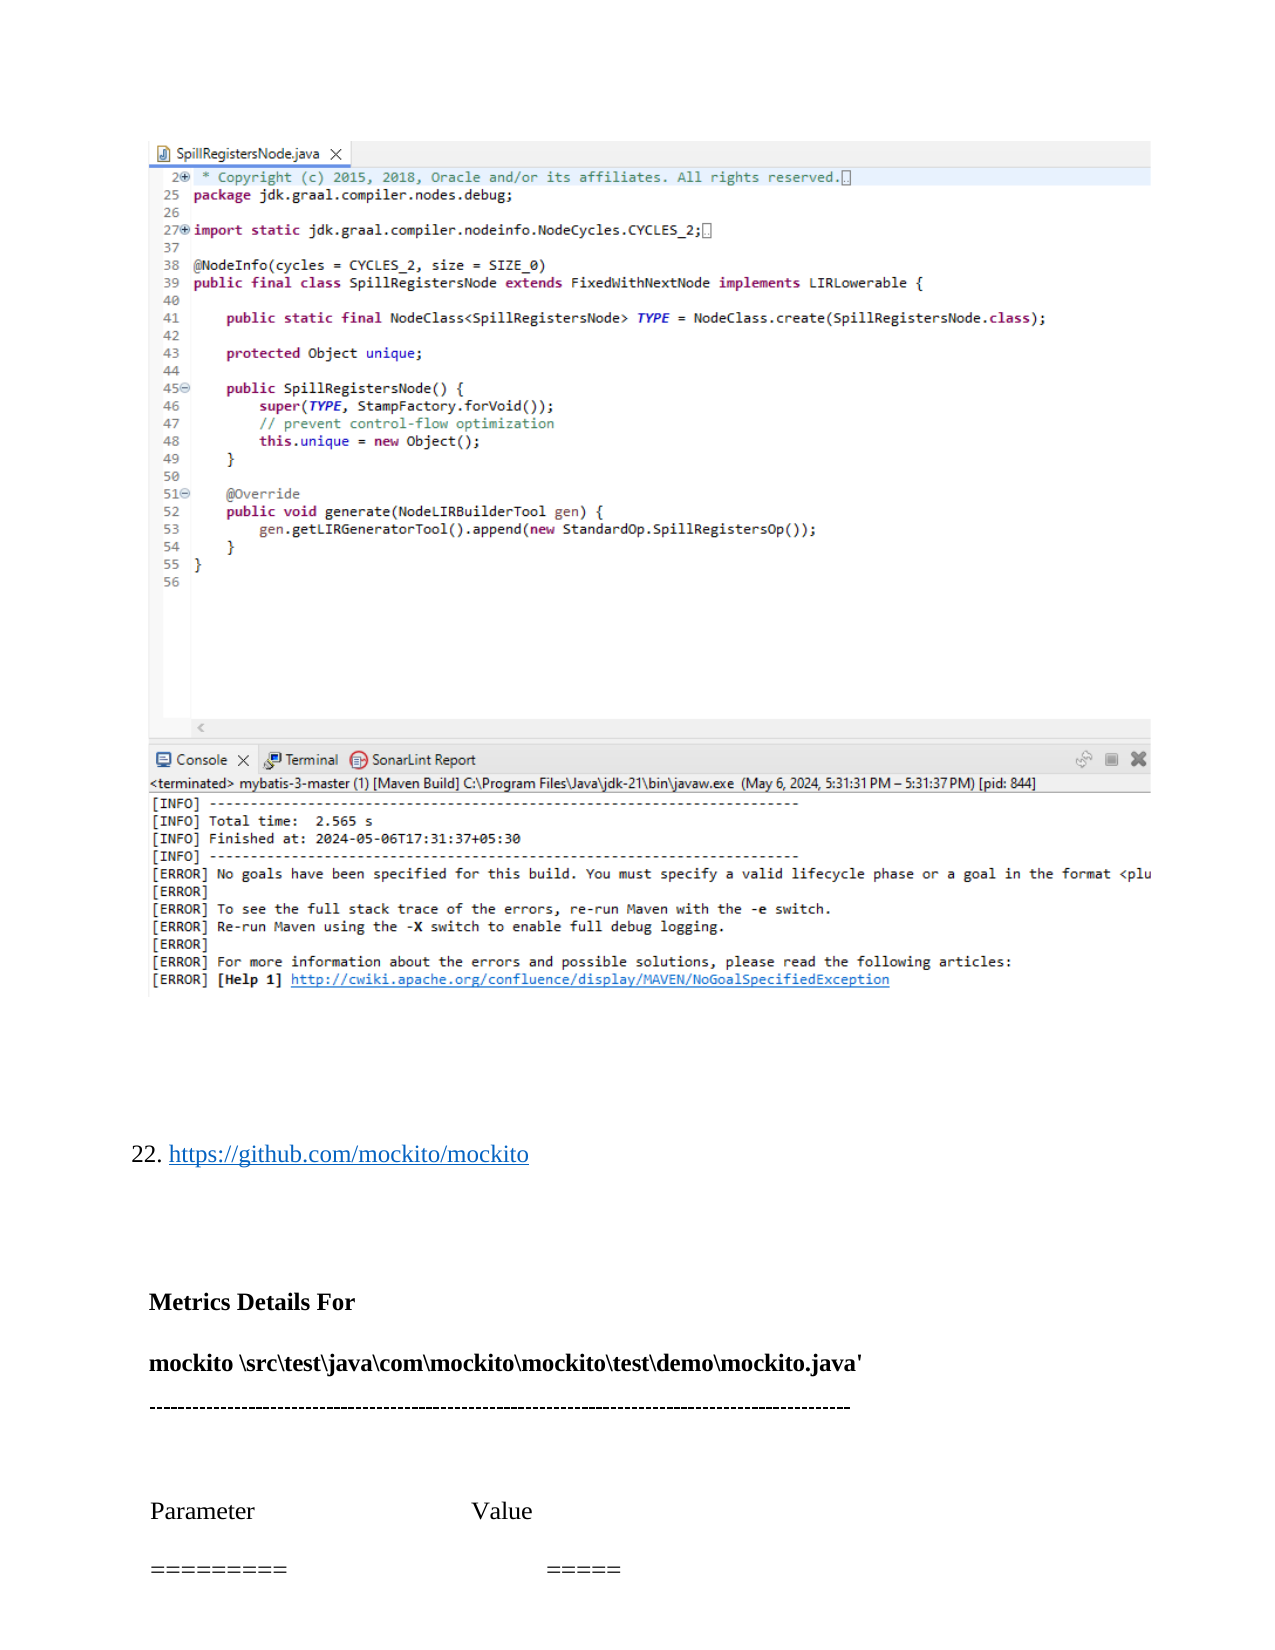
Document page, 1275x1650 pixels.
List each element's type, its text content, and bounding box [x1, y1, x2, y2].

subtitle Metrics Details For [148, 1287, 1124, 1315]
text 22. https://github.com/mockito/mockito [131, 1139, 1133, 1167]
text Parameter Value [150, 1496, 1133, 1524]
text ========= ===== [150, 1556, 1133, 1584]
subtitle mockito \src\test\java\com\mockito\mockito\test\demo\mockito.java' [148, 1348, 1124, 1377]
picture [148, 141, 1151, 997]
